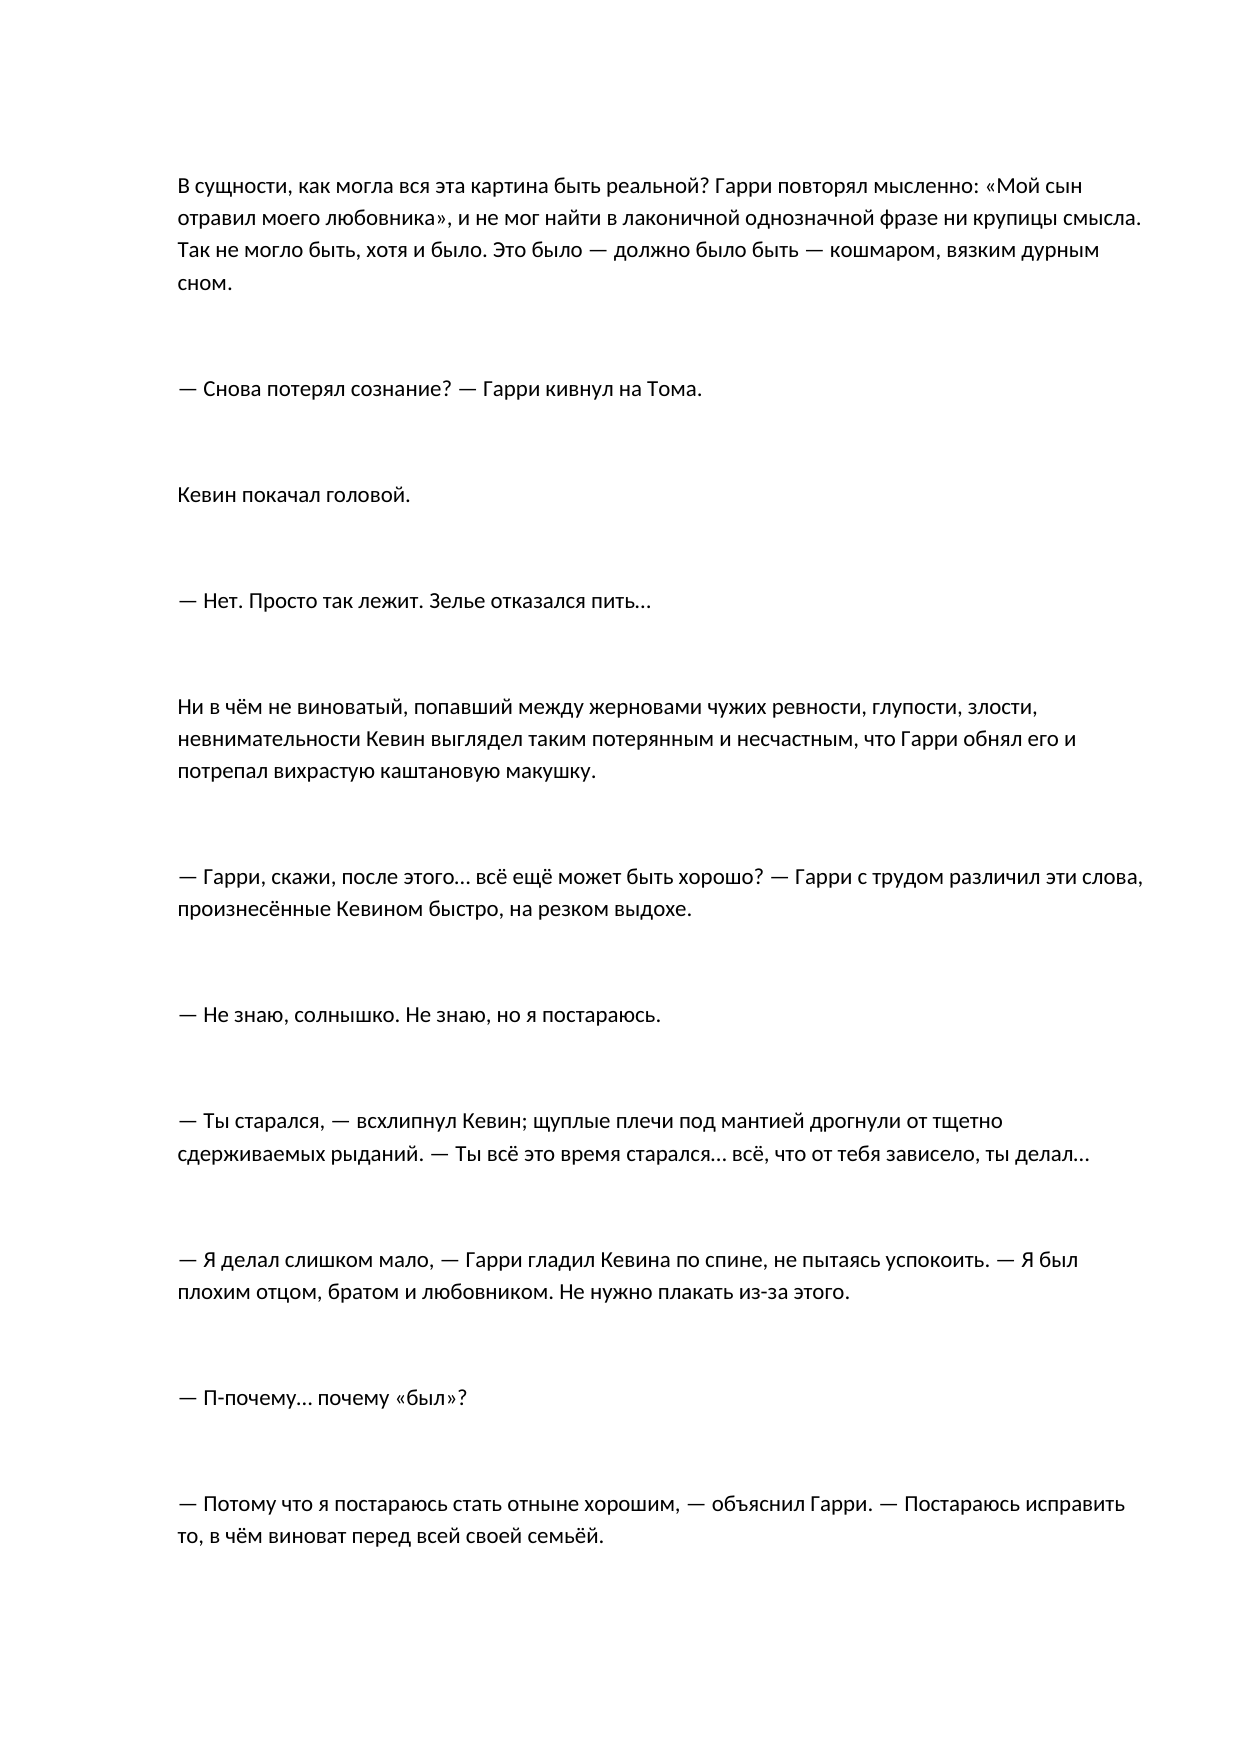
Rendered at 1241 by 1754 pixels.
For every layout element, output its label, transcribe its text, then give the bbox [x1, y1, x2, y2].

text Кевин покачал головой. [177, 480, 1152, 508]
text — Не знаю, солнышко. Не знаю, но я постараюсь. [177, 1001, 1152, 1028]
text В сущности, как могла вся эта картина быть реальной? Гарри повторял мысленно: «Мой сын отравил моего любовника», и не мог найти в лаконичной однозначной фразе ни крупицы смысла. Так не могло быть, хотя и было. Это было — должно было быть — кошмаром, вязким дурным сном. [177, 171, 1152, 296]
text — Снова потерял сознание? — Гарри кивнул на Тома. [177, 374, 1152, 402]
text Ни в чём не виноватый, попавший между жерновами чужих ревности, глупости, злости, невнимательности Кевин выглядел таким потерянным и несчастным, что Гарри обнял его и потрепал вихрастую каштановую макушку. [177, 692, 1152, 784]
text — П-почему… почему «был»? [177, 1383, 1152, 1411]
text — Потому что я постараюсь стать отныне хорошим, — объяснил Гарри. — Постараюсь исправить то, в чём виноват перед всей своей семьёй. [177, 1489, 1152, 1549]
text — Я делал слишком мало, — Гарри гладил Кевина по спине, не пытаясь успокоить. — Я был плохим отцом, братом и любовником. Не нужно плакать из-за этого. [177, 1245, 1152, 1305]
text — Гарри, скажи, после этого… всё ещё может быть хорошо? — Гарри с трудом различил эти слова, произнесённые Кевином быстро, на резком выдохе. [177, 862, 1152, 922]
text — Нет. Просто так лежит. Зелье отказался пить… [177, 586, 1152, 614]
text — Ты старался, — всхлипнул Кевин; щуплые плечи под мантией дрогнули от тщетно сдерживаемых рыданий. — Ты всё это время старался… всё, что от тебя зависело, ты делал… [177, 1107, 1152, 1167]
